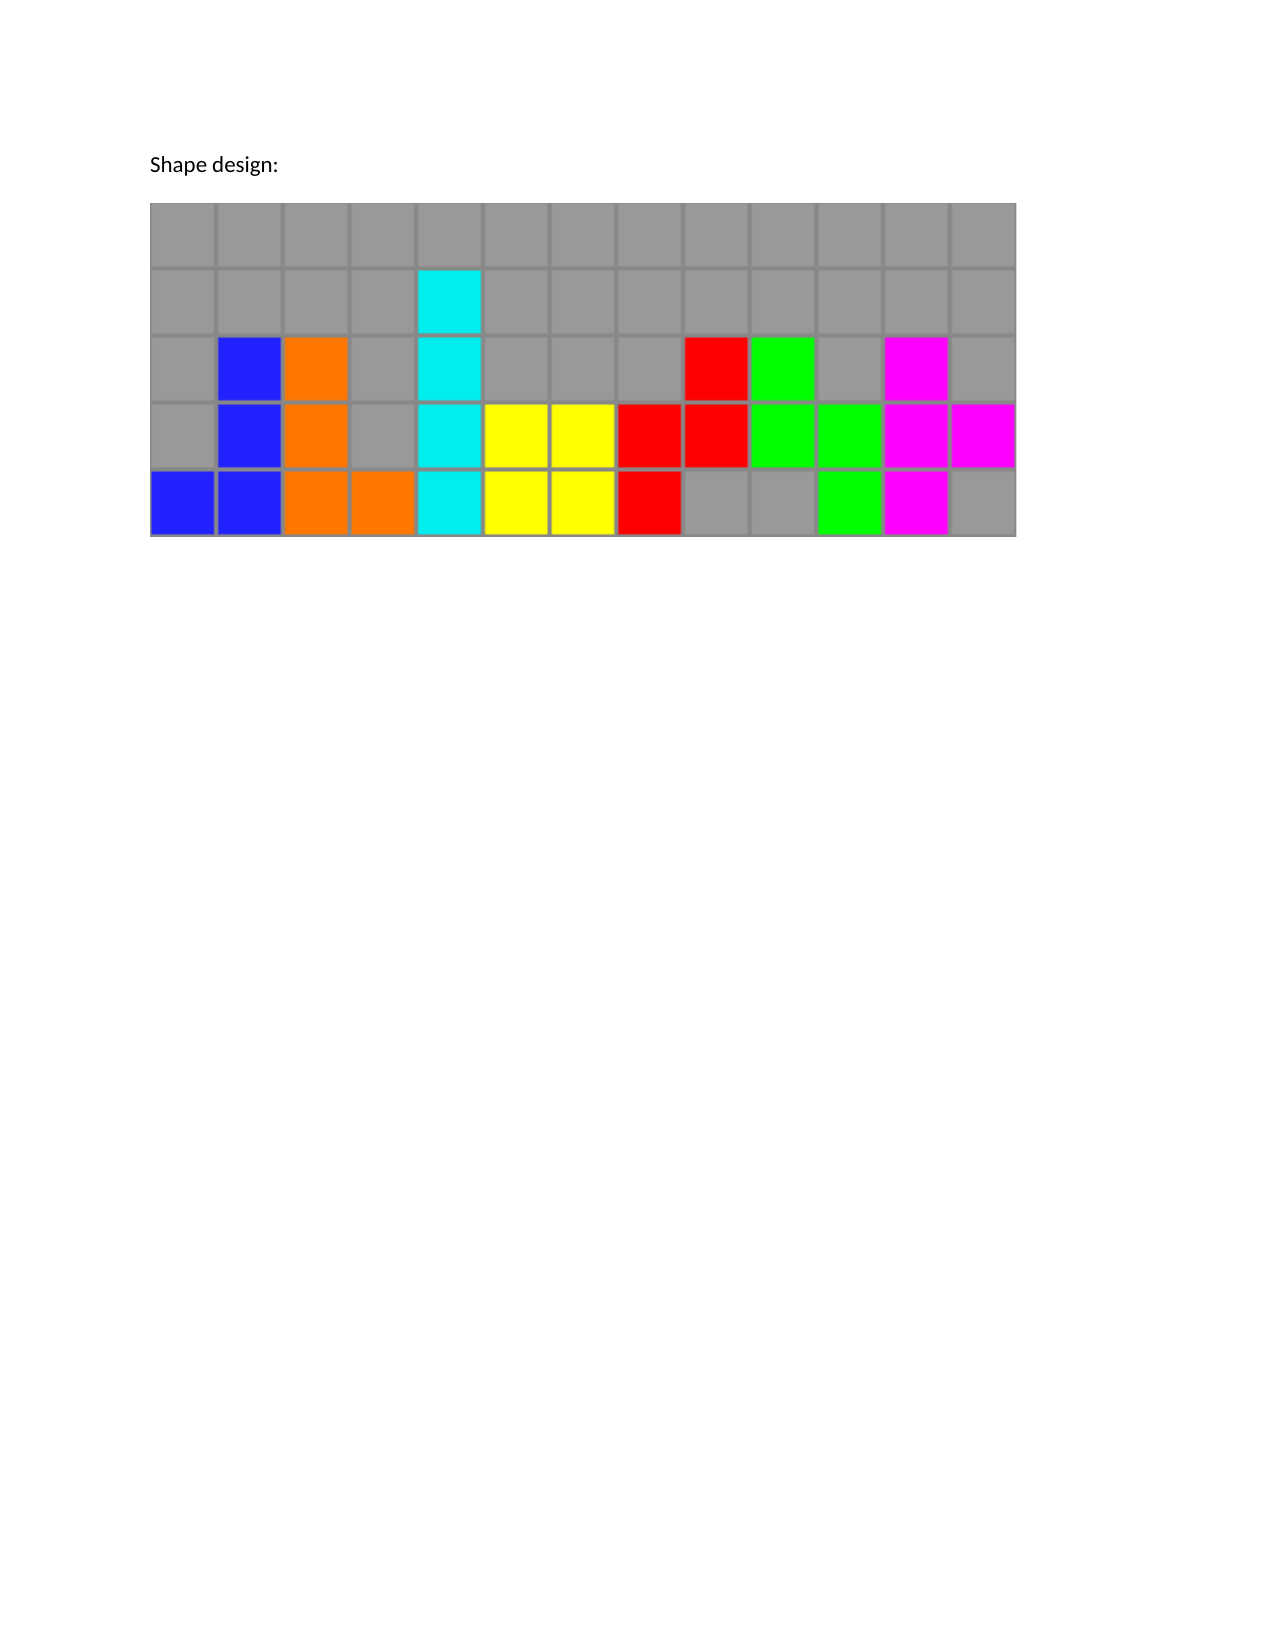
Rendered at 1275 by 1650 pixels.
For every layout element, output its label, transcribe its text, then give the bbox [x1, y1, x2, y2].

text Shape design: [150, 150, 1125, 178]
picture [150, 203, 1017, 537]
